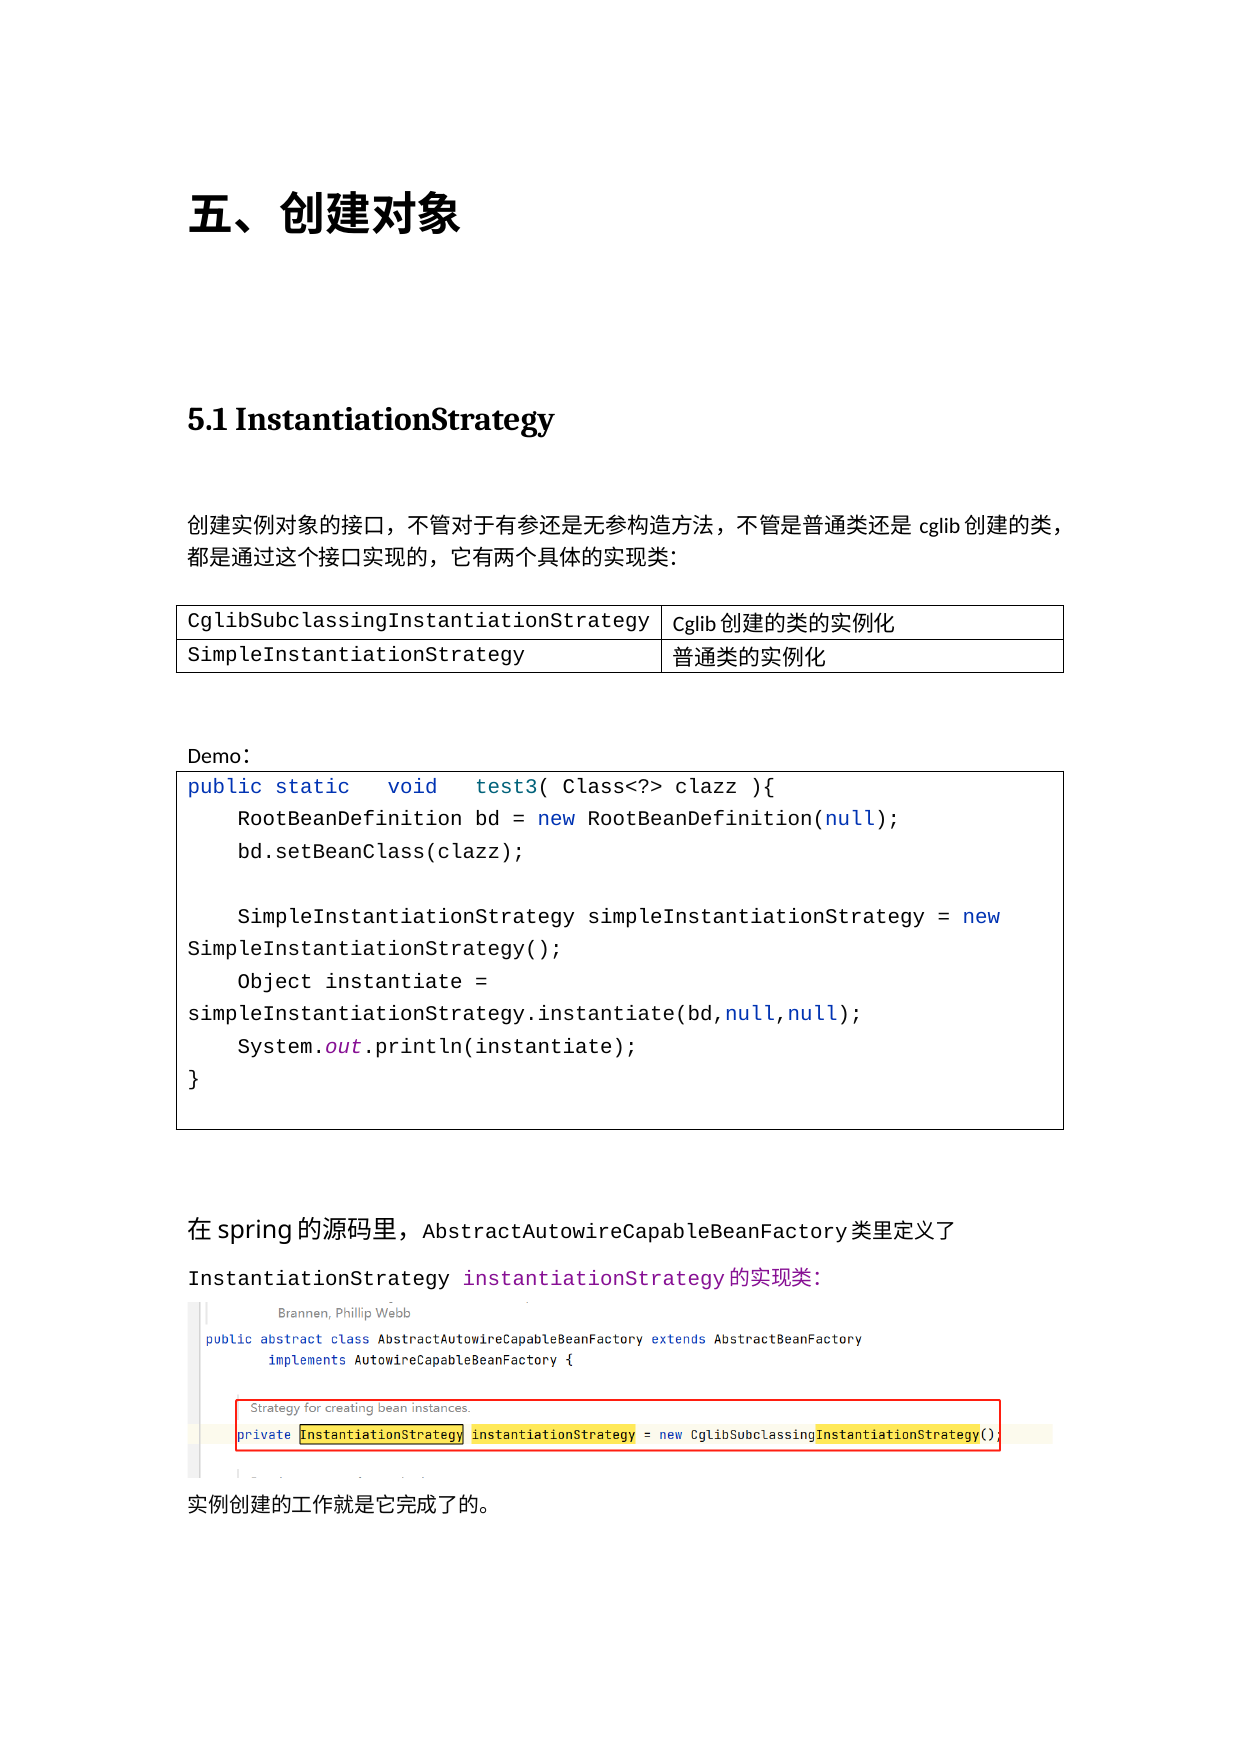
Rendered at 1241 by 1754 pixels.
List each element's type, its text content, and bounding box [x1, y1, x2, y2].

text Demo： [187, 738, 1053, 771]
subtitle 五、创建对象 [187, 162, 1053, 259]
table_cell 普通类的实例化 [662, 640, 1063, 672]
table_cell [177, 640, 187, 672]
table_header Cglib创建的类的实例化 [662, 606, 1063, 638]
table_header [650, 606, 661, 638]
text 在spring的源码里，AbstractAutowireCapableBeanFactory类里定义了 [187, 1195, 1053, 1260]
subtitle 5.1 InstantiationStrategy [187, 387, 1053, 452]
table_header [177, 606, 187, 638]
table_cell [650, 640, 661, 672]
text InstantiationStrategy instantiationStrategy的实现类： [187, 1260, 1053, 1293]
text 创建实例对象的接口，不管对于有参还是无参构造方法，不管是普通类还是cglib创建的类，都是通过这个接口实现的，它有两个具体的实现类： [187, 507, 1053, 572]
picture [187, 1302, 1053, 1478]
table_header public static void test3( Class<?> clazz ){ RootBeanDefinition bd = new RootBeanDefinition(null); bd.setBeanClass(clazz); SimpleInstantiationStrategy simpleInstantiationStrategy = new SimpleInstantiationStrategy(); Object instantiate = simpleInstantiationStrategy.instantiate(bd,null,null); System.out.println(instantiate); } [177, 772, 1063, 1129]
text 实例创建的工作就是它完成了的。 [187, 1488, 1053, 1520]
